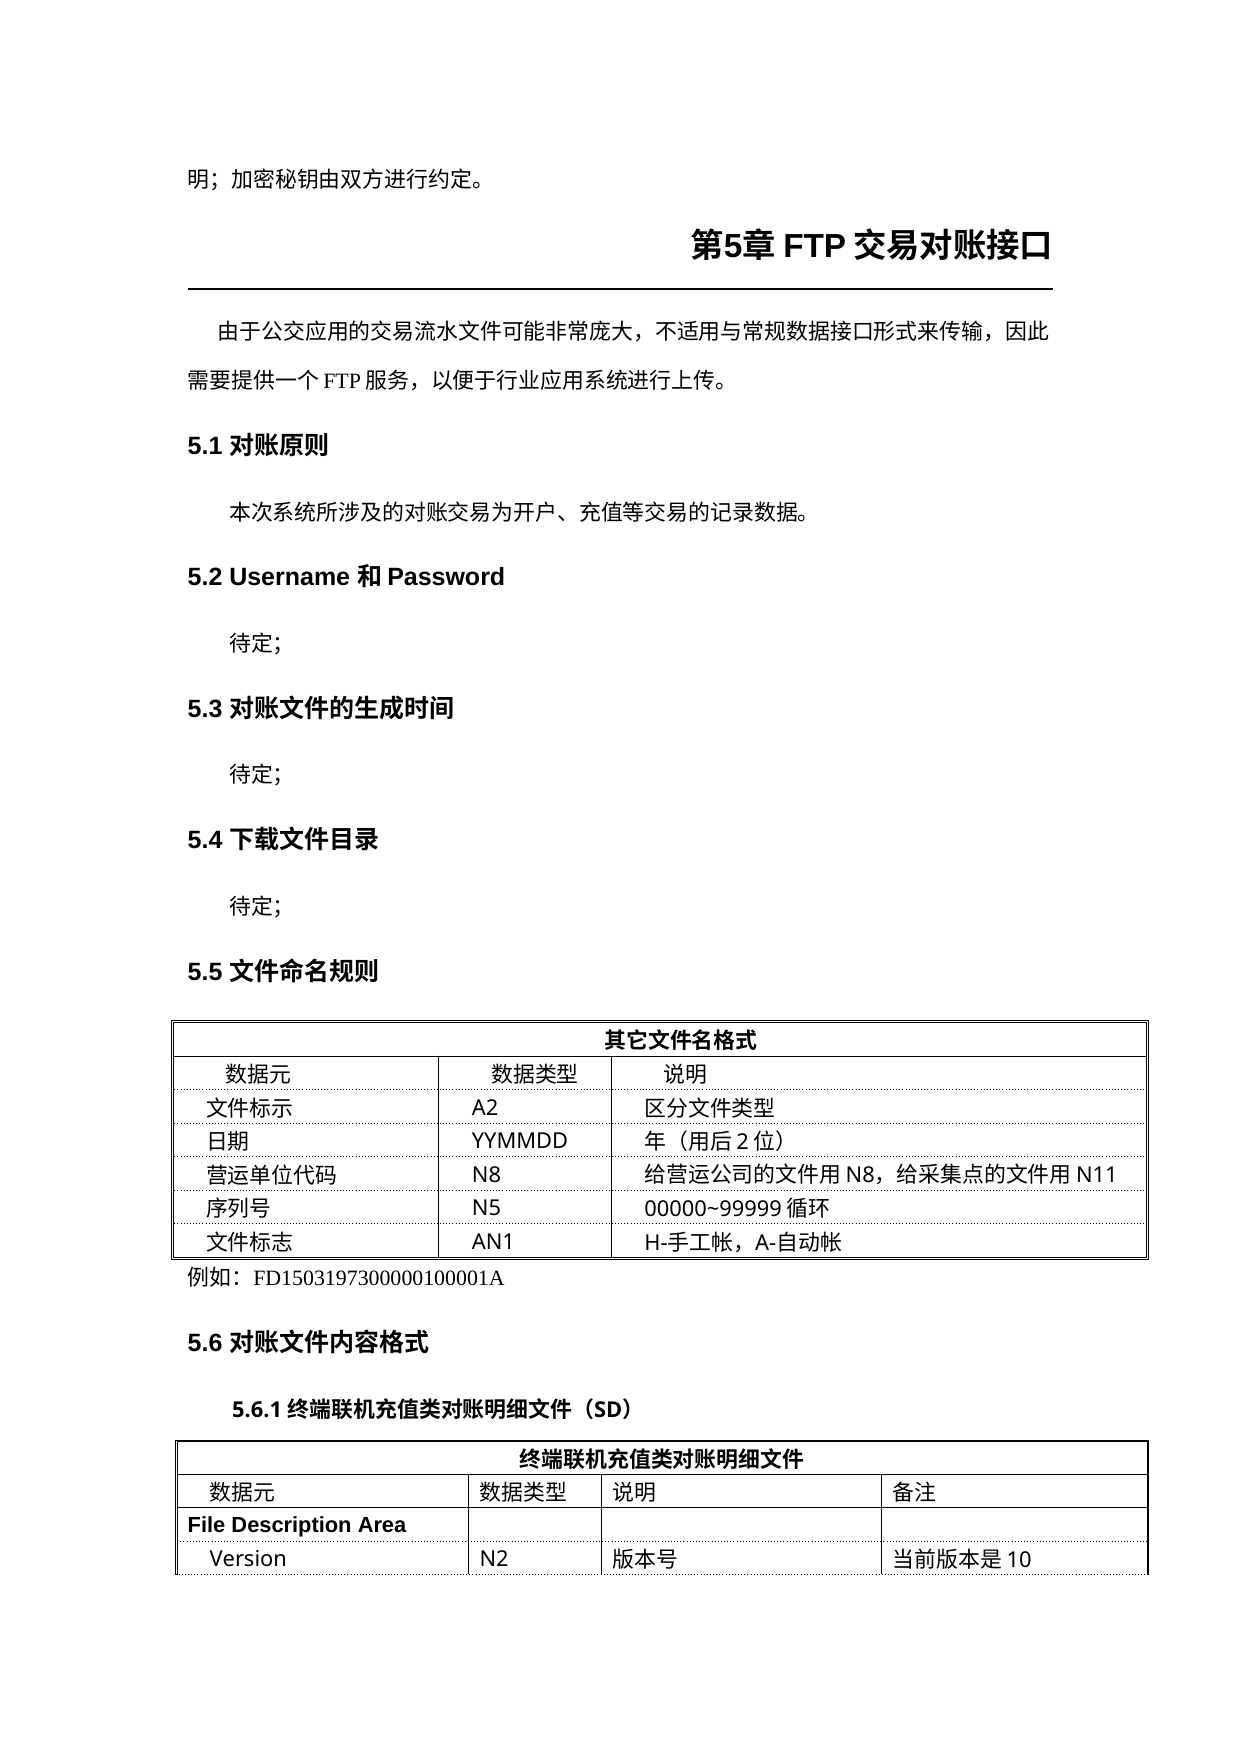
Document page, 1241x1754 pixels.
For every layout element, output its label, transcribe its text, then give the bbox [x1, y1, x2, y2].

table_cell 说明 [602, 1475, 881, 1507]
table_cell 数据元 [178, 1475, 468, 1507]
table_cell A2 [439, 1089, 611, 1123]
table_cell 序列号 [174, 1190, 438, 1223]
table_cell N5 [439, 1190, 611, 1223]
table_cell N8 [439, 1156, 611, 1190]
table_cell 版本号 [602, 1541, 881, 1574]
text 本次系统所涉及的对账交易为开户、充值等交易的记录数据。 [187, 494, 1053, 527]
title FTP交易对账接口 [187, 211, 1053, 290]
subtitle 对账文件的生成时间 [187, 674, 1053, 739]
subtitle 对账文件内容格式 [187, 1308, 1053, 1373]
table_cell 区分文件类型 [612, 1089, 1146, 1123]
table_cell AN1 [439, 1223, 611, 1257]
table_cell 日期 [174, 1123, 438, 1156]
table_cell Version [178, 1541, 468, 1574]
table_cell 文件标示 [174, 1089, 438, 1123]
subtitle 下载文件目录 [187, 805, 1053, 870]
table_cell N2 [469, 1541, 601, 1574]
table_cell 数据类型 [469, 1475, 601, 1507]
table_cell 文件标志 [174, 1223, 438, 1257]
text 待定； [187, 888, 1053, 921]
table_cell 数据元 [174, 1057, 438, 1089]
table_header 其它文件名格式 [174, 1023, 1146, 1056]
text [187, 162, 1053, 194]
table_cell 说明 [612, 1057, 1146, 1089]
table_cell 数据类型 [439, 1057, 611, 1089]
table_cell 备注 [882, 1475, 1147, 1507]
text 例如：FD1503197300000100001A [187, 1260, 1053, 1292]
table_cell [602, 1508, 881, 1541]
subtitle 文件命名规则 [187, 937, 1053, 1002]
table_header 终端联机充值类对账明细文件 [178, 1442, 1147, 1474]
table_cell File Description Area [178, 1508, 468, 1541]
table_cell 年（用后2位） [612, 1123, 1146, 1156]
subtitle 对账原则 [187, 411, 1053, 476]
text 由于公交应用的交易流水文件可能非常庞大，不适用与常规数据接口形式来传输，因此需要提供一个FTP服务，以便于行业应用系统进行上传。 [187, 314, 1053, 395]
table_cell YYMMDD [439, 1123, 611, 1156]
text 待定； [187, 626, 1053, 658]
table_cell 当前版本是10 [882, 1541, 1147, 1574]
table_cell H-手工帐，A-自动帐 [612, 1223, 1146, 1257]
subtitle Username 和Password [187, 542, 1053, 607]
table_cell 营运单位代码 [174, 1156, 438, 1190]
table_cell [882, 1508, 1147, 1541]
table_cell 给营运公司的文件用N8，给采集点的文件用N11 [612, 1156, 1146, 1190]
subtitle 终端联机充值类对账明细文件（SD） [232, 1391, 1053, 1424]
text 待定； [187, 757, 1053, 789]
table_cell 00000~99999循环 [612, 1190, 1146, 1223]
table_cell [469, 1508, 601, 1541]
